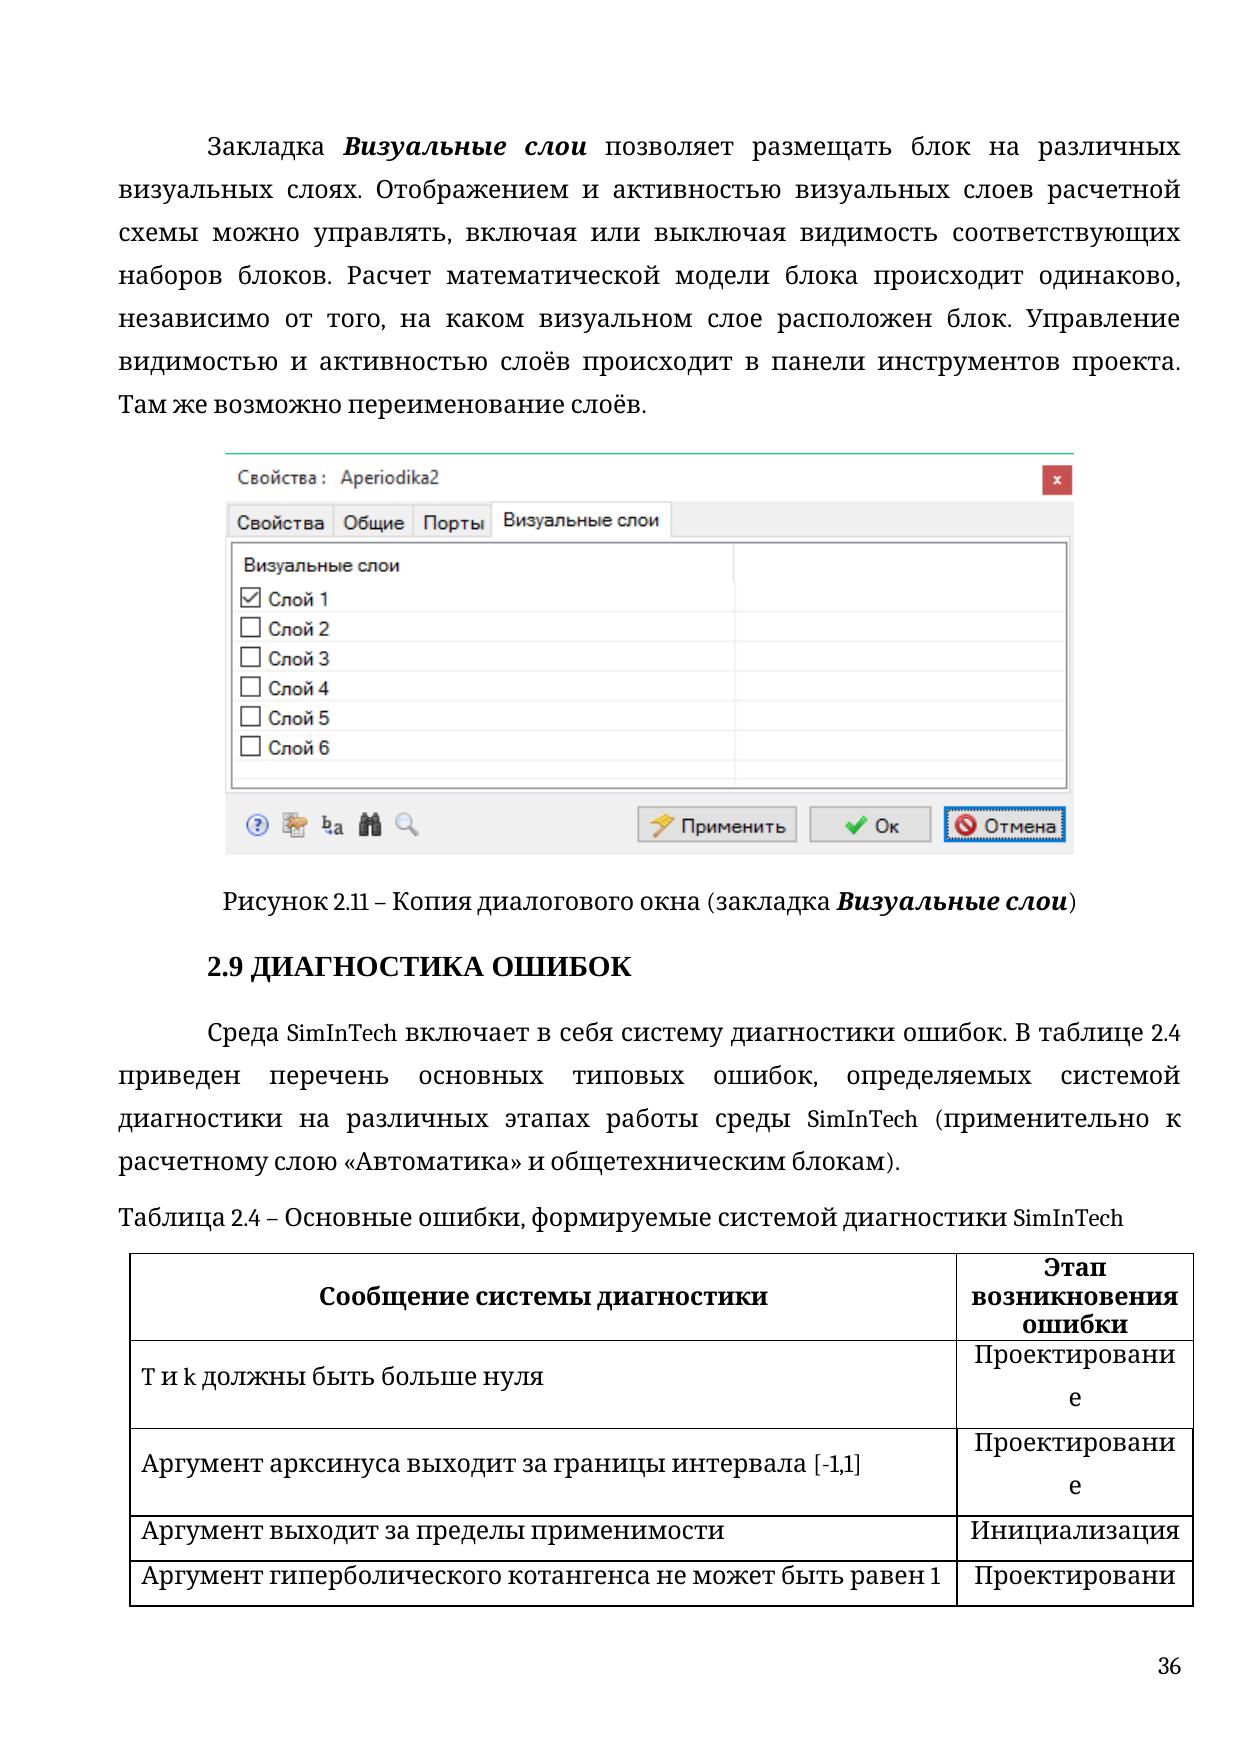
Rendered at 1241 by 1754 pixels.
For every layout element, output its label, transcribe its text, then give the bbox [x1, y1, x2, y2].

text Таблица 2.4 – Основные ошибки, формируемые системой диагностики SimInTech [118, 1203, 1181, 1232]
table_header Этап возникновения ошибки [957, 1254, 1193, 1340]
table_cell Инициализация [958, 1517, 1192, 1560]
table_header Сообщение системы диагностики [131, 1254, 956, 1340]
text Среда SimInTech включает в себя систему диагностики ошибок. В таблице 2.4 приведен перечень основных типовых ошибок, определяемых системой диагностики на различных этапах работы среды SimInTech (применительно к расчетному слою «Автоматика» и общетехническим блокам). [118, 1018, 1181, 1177]
table_cell T и k должны быть больше нуля [131, 1341, 956, 1427]
table_cell Аргумент арксинуса выходит за границы интервала [-1,1] [131, 1429, 956, 1514]
picture [225, 453, 1074, 855]
text Закладка Визуальные слои позволяет размещать блок на различных визуальных слоях. Отображением и активностью визуальных слоев расчетной схемы можно управлять, включая или выключая видимость соответствующих наборов блоков. Расчет математической модели блока происходит одинаково, независимо от того, на каком визуальном слое расположен блок. Управление видимостью и активностью слоёв происходит в панели инструментов проекта. Там же возможно переименование слоёв. [118, 132, 1181, 420]
table_cell Проектирование [958, 1562, 1192, 1605]
table_cell Аргумент выходит за пределы применимости [131, 1517, 956, 1560]
text Диагностика ошибок [118, 949, 1181, 983]
table_cell Аргумент гиперболического котангенса не может быть равен 1 [131, 1562, 956, 1605]
text Рисунок 2.11 – Копия диалогового окна (закладка Визуальные слои) [118, 888, 1181, 916]
table_cell Проектирование [957, 1341, 1193, 1427]
table_cell Проектирование [958, 1429, 1192, 1514]
